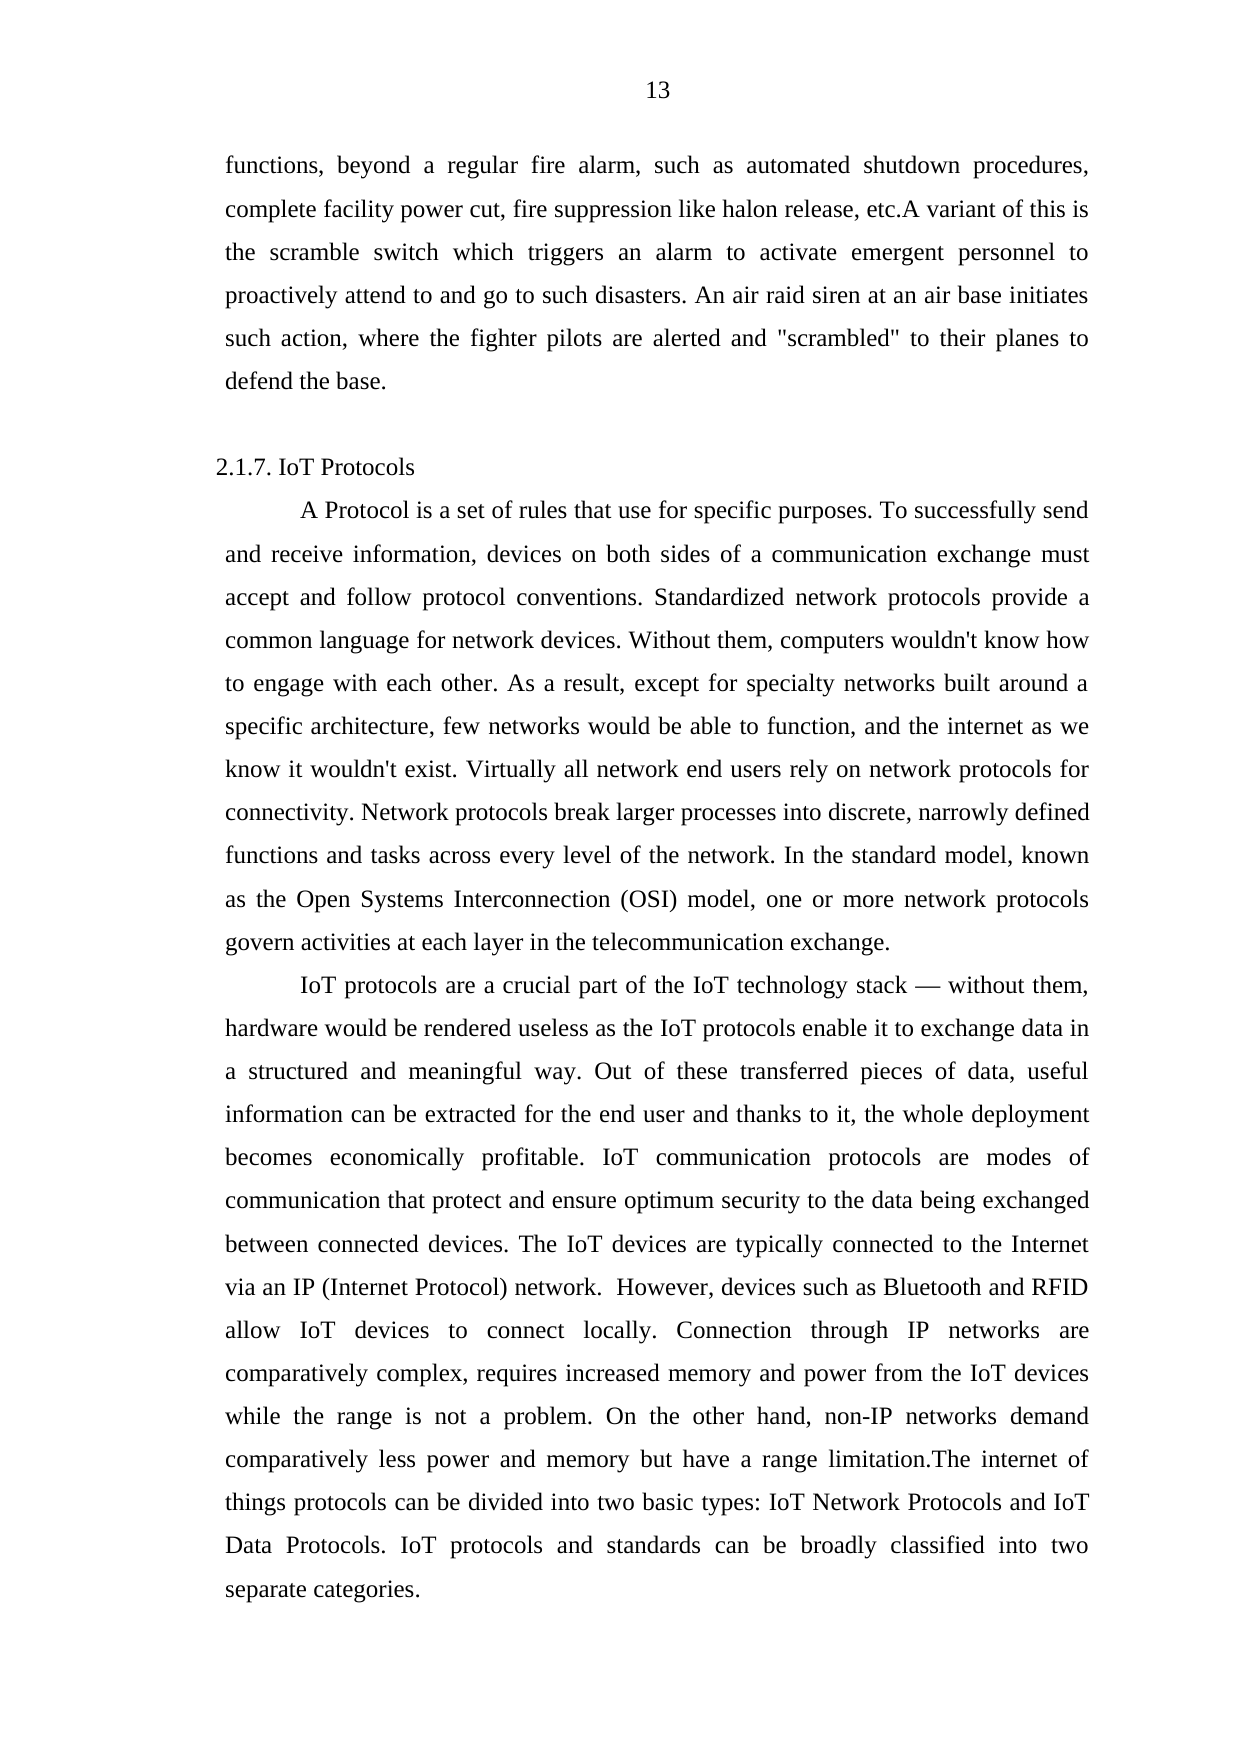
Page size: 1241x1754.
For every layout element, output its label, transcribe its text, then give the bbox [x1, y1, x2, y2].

text 2.1.7. IoT Protocols [216, 452, 1090, 481]
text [225, 151, 1090, 395]
text IoT protocols are a crucial part of the IoT technology stack — without them, hardware would be rendered useless as the IoT protocols enable it to exchange data in a structured and meaningful way. Out of these transferred pieces of data, useful information can be extracted for the end user and thanks to it, the whole deployment becomes economically profitable. IoT communication protocols are modes of communication that protect and ensure optimum security to the data being exchanged between connected devices. The IoT devices are typically connected to the Internet via an IP (Internet Protocol) network. However, devices such as Bluetooth and RFID allow IoT devices to connect locally. Connection through IP networks are comparatively complex, requires increased memory and power from the IoT devices while the range is not a problem. On the other hand, non-IP networks demand comparatively less power and memory but have a range limitation.The internet of things protocols can be divided into two basic types: IoT Network Protocols and IoT Data Protocols. IoT protocols and standards can be broadly classified into two separate categories. [225, 970, 1090, 1602]
text A Protocol is a set of rules that use for specific purposes. To successfully send and receive information, devices on both sides of a communication exchange must accept and follow protocol conventions. Standardized network protocols provide a common language for network devices. Without them, computers wouldn't know how to engage with each other. As a result, except for specialty networks built around a specific architecture, few networks would be able to function, and the internet as we know it wouldn't exist. Virtually all network end users rely on network protocols for connectivity. Network protocols break larger processes into discrete, narrowly defined functions and tasks across every level of the network. In the standard model, known as the Open Systems Interconnection (OSI) model, one or more network protocols govern activities at each layer in the telecommunication exchange. [225, 496, 1090, 956]
